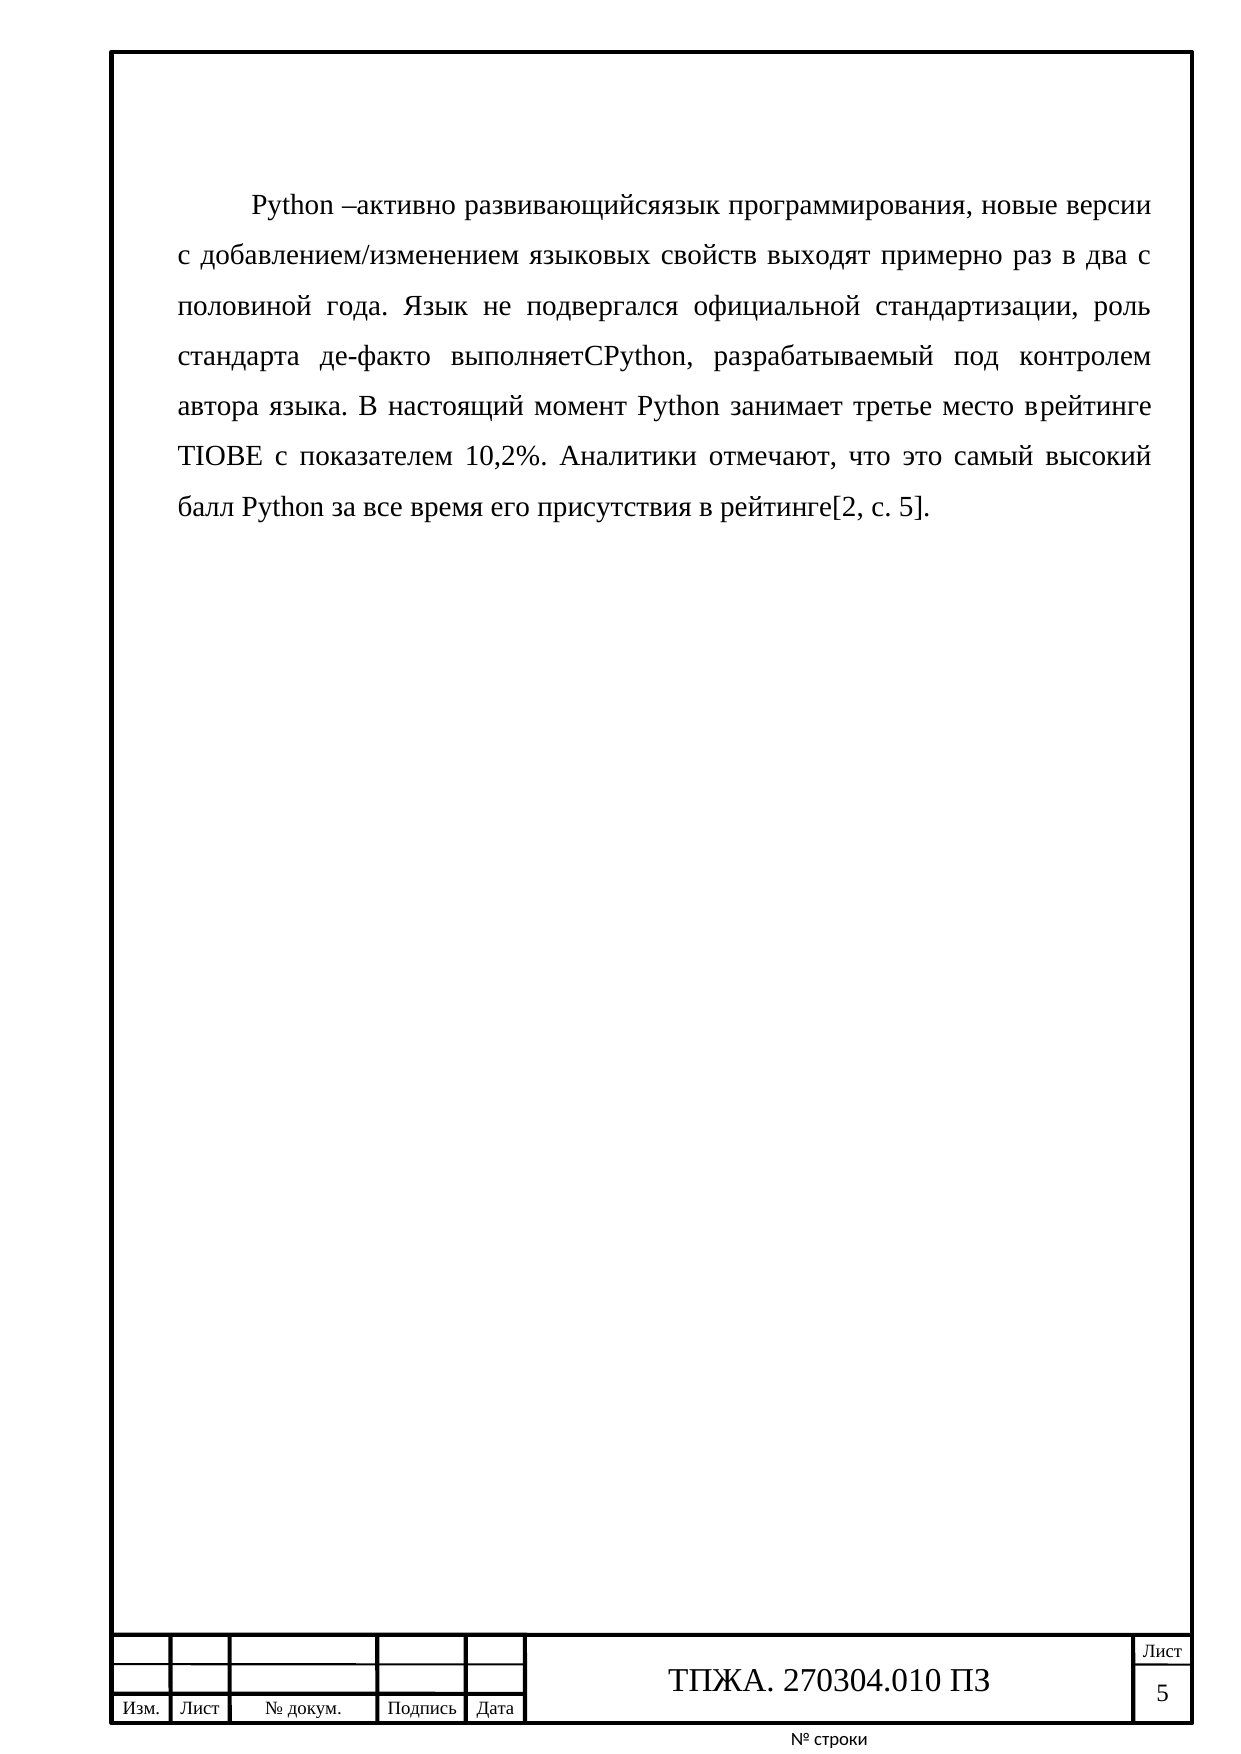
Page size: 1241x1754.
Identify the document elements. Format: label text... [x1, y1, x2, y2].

text Python –активно развивающийсяязык программирования, новые версии с добавлением/изменением языковых свойств выходят примерно раз в два с половиной года. Язык не подвергался официальной стандартизации, роль стандарта де-факто выполняетCPython, разрабатываемый под контролем автора языка. В настоящий момент Python занимает третье место врейтинге TIOBE с показателем 10,2%. Аналитики отмечают, что это самый высокий балл Python за все время его присутствия в рейтинге[2, c. 5]. [177, 187, 1152, 522]
